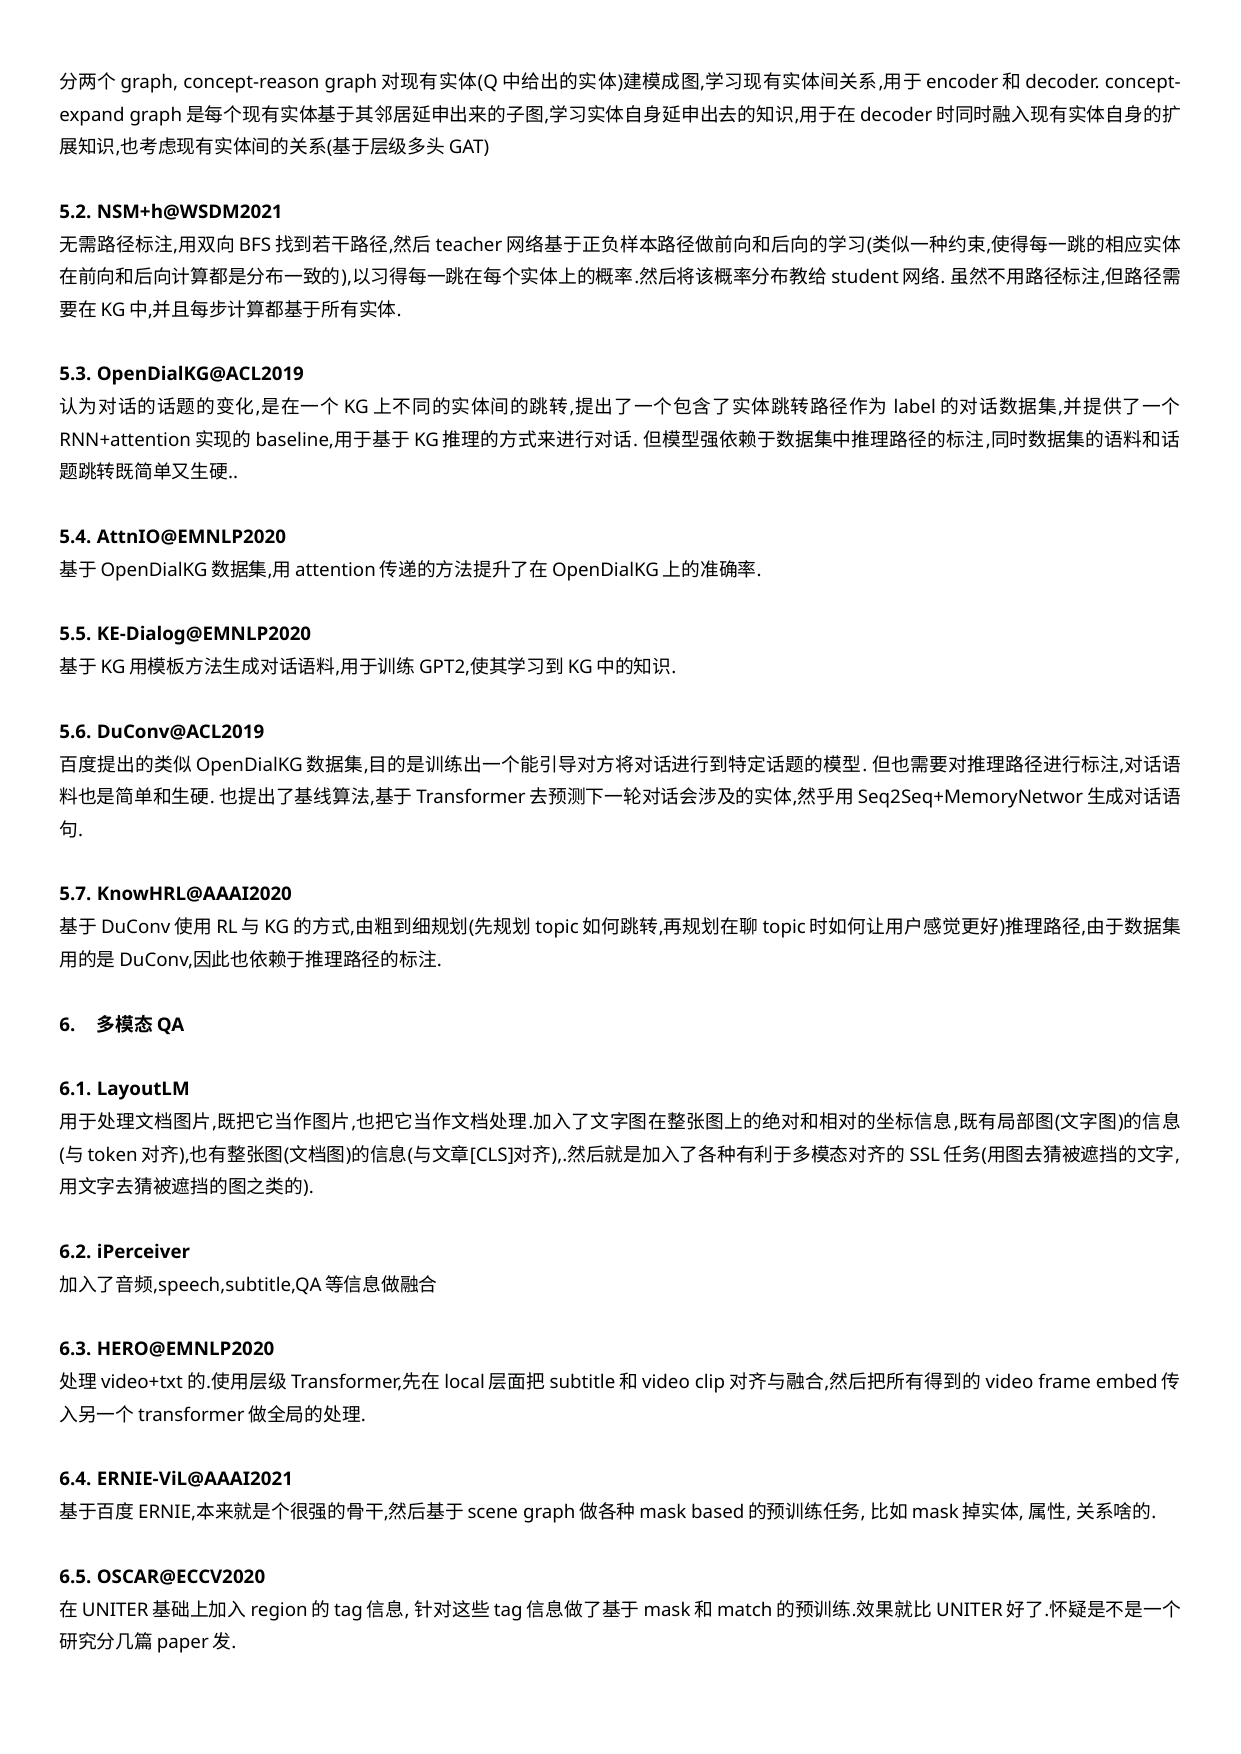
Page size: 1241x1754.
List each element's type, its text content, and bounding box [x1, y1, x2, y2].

text 基于KG用模板方法生成对话语料,用于训练GPT2,使其学习到KG中的知识. [59, 649, 1181, 682]
list KE-Dialog@EMNLP2020 [59, 617, 1181, 649]
text 基于百度ERNIE,本来就是个很强的骨干,然后基于scene graph做各种mask based的预训练任务, 比如mask掉实体, 属性, 关系啥的. [59, 1494, 1181, 1527]
text 基于OpenDialKG数据集,用attention传递的方法提升了在OpenDialKG上的准确率. [59, 552, 1181, 584]
list iPerceiver [59, 1234, 1181, 1267]
text 认为对话的话题的变化,是在一个KG上不同的实体间的跳转,提出了一个包含了实体跳转路径作为label的对话数据集,并提供了一个RNN+attention实现的baseline,用于基于KG推理的方式来进行对话. 但模型强依赖于数据集中推理路径的标注,同时数据集的语料和话题跳转既简单又生硬.. [59, 389, 1181, 487]
list DuConv@ACL2019 [59, 714, 1181, 747]
list OpenDialKG@ACL2019 [59, 357, 1181, 389]
list 多模态QA [59, 1007, 1181, 1039]
text 无需路径标注,用双向BFS找到若干路径,然后teacher网络基于正负样本路径做前向和后向的学习(类似一种约束,使得每一跳的相应实体在前向和后向计算都是分布一致的),以习得每一跳在每个实体上的概率.然后将该概率分布教给student网络. 虽然不用路径标注,但路径需要在KG中,并且每步计算都基于所有实体. [59, 227, 1181, 324]
list ERNIE-ViL@AAAI2021 [59, 1462, 1181, 1494]
list OSCAR@ECCV2020 [59, 1559, 1181, 1592]
text 分两个graph, concept-reason graph对现有实体(Q中给出的实体)建模成图,学习现有实体间关系,用于encoder和decoder. concept-expand graph是每个现有实体基于其邻居延申出来的子图,学习实体自身延申出去的知识,用于在decoder时同时融入现有实体自身的扩展知识,也考虑现有实体间的关系(基于层级多头GAT) [59, 64, 1181, 162]
text 百度提出的类似OpenDialKG数据集,目的是训练出一个能引导对方将对话进行到特定话题的模型. 但也需要对推理路径进行标注,对话语料也是简单和生硬. 也提出了基线算法,基于Transformer去预测下一轮对话会涉及的实体,然乎用Seq2Seq+MemoryNetwor生成对话语句. [59, 747, 1181, 844]
text 基于DuConv使用RL与KG的方式,由粗到细规划(先规划topic如何跳转,再规划在聊topic时如何让用户感觉更好)推理路径,由于数据集用的是DuConv,因此也依赖于推理路径的标注. [59, 909, 1181, 974]
list LayoutLM [59, 1072, 1181, 1104]
list NSM+h@WSDM2021 [59, 194, 1181, 227]
list AttnIO@EMNLP2020 [59, 519, 1181, 552]
text 用于处理文档图片,既把它当作图片,也把它当作文档处理.加入了文字图在整张图上的绝对和相对的坐标信息,既有局部图(文字图)的信息(与token对齐),也有整张图(文档图)的信息(与文章[CLS]对齐),.然后就是加入了各种有利于多模态对齐的SSL任务(用图去猜被遮挡的文字,用文字去猜被遮挡的图之类的). [59, 1104, 1181, 1202]
list KnowHRL@AAAI2020 [59, 877, 1181, 909]
list HERO@EMNLP2020 [59, 1332, 1181, 1364]
text 在UNITER基础上加入region的tag信息, 针对这些tag信息做了基于mask和match的预训练.效果就比UNITER好了.怀疑是不是一个研究分几篇paper发. [59, 1592, 1181, 1657]
text 加入了音频,speech,subtitle,QA等信息做融合 [59, 1267, 1181, 1299]
text 处理video+txt的.使用层级Transformer,先在local层面把subtitle和video clip对齐与融合,然后把所有得到的video frame embed传入另一个transformer做全局的处理. [59, 1364, 1181, 1429]
